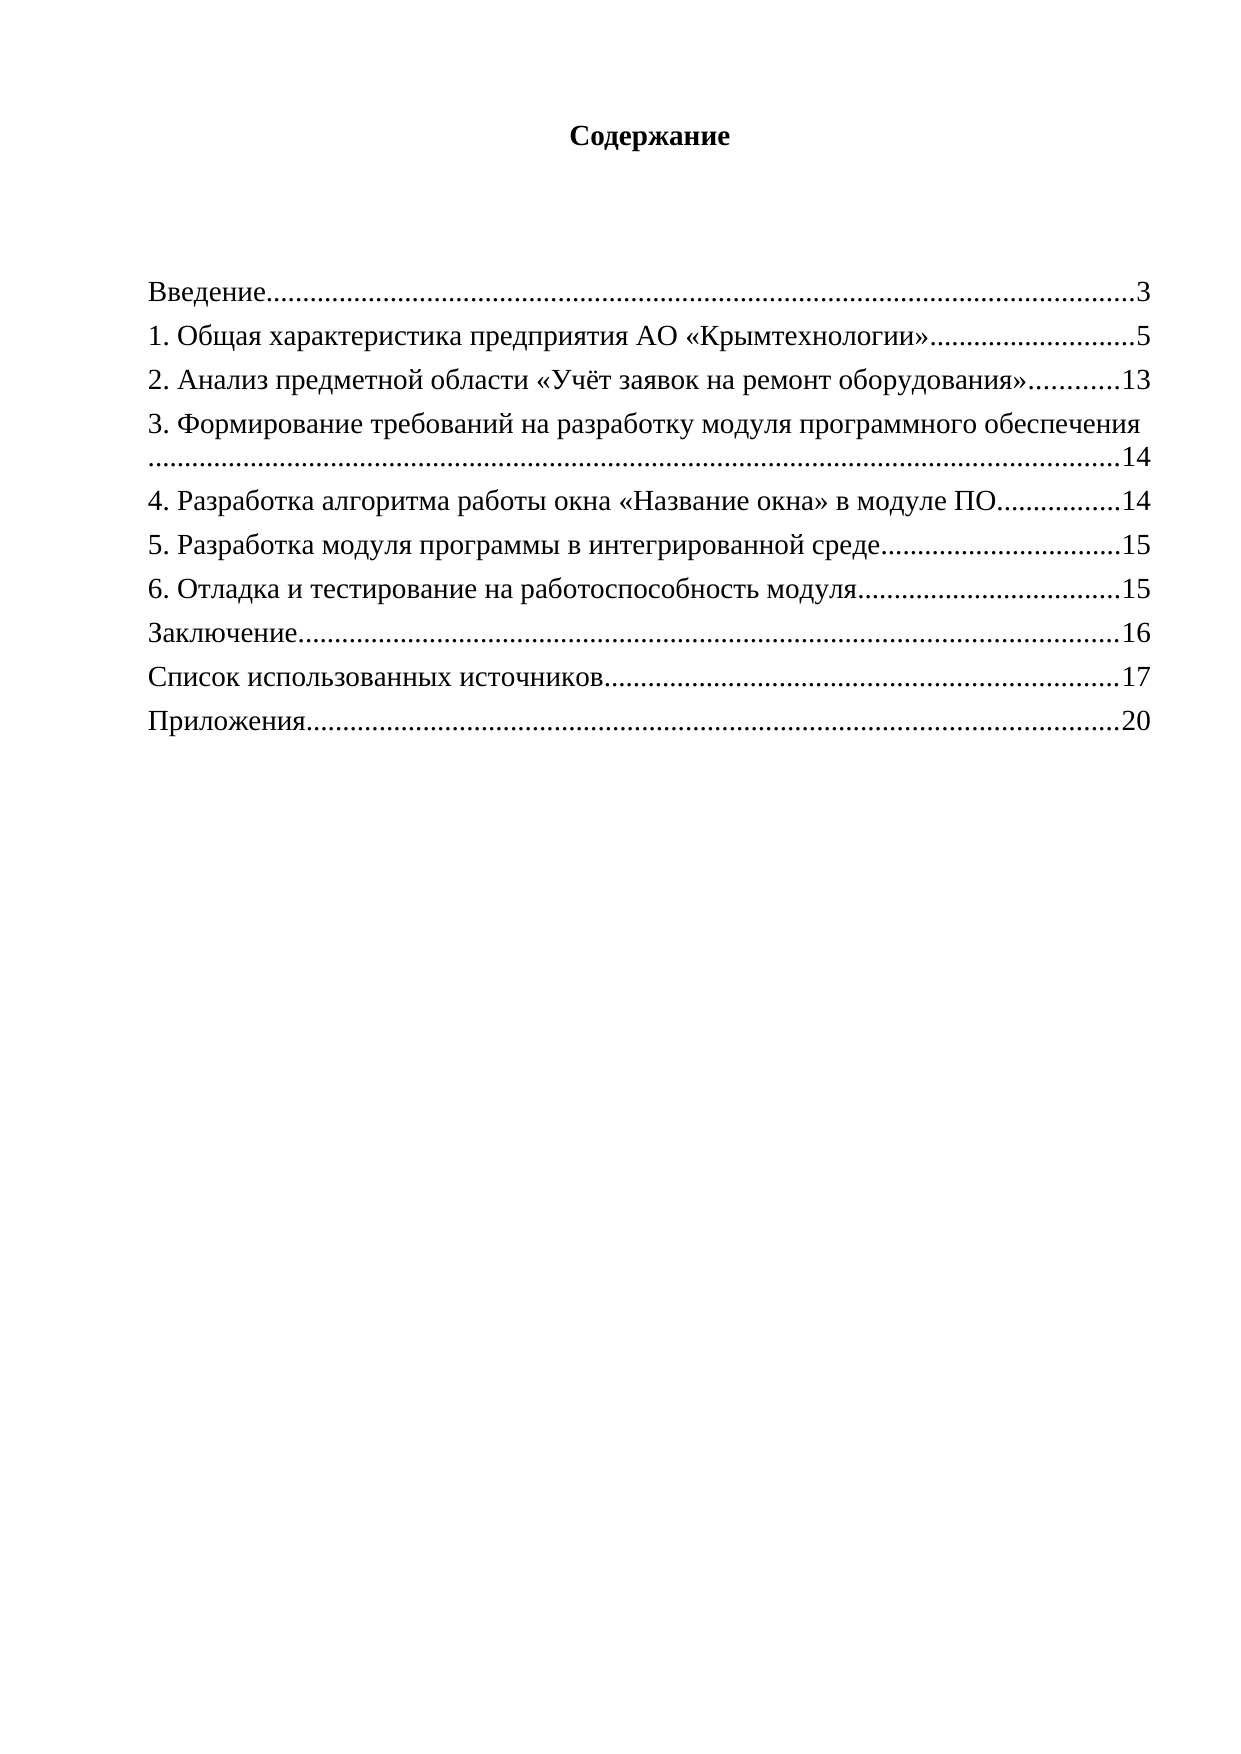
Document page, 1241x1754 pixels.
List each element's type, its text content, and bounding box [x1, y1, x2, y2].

text Список использованных источников 17 [148, 659, 1152, 693]
text 5. Разработка модуля программы в интегрированной среде 15 [148, 527, 1152, 561]
text 4. Разработка алгоритма работы окна «Название окна» в модуле ПО 14 [148, 483, 1152, 517]
text 6. Отладка и тестирование на работоспособность модуля 15 [148, 571, 1152, 605]
text 1. Общая характеристика предприятия АО «Крымтехнологии» 5 [148, 318, 1152, 352]
text Введение 3 [148, 274, 1152, 308]
text 3. Формирование требований на разработку модуля программного обеспечения 14 [148, 406, 1152, 473]
text 2. Анализ предметной области «Учёт заявок на ремонт оборудования» 13 [148, 362, 1152, 396]
text Заключение 16 [148, 615, 1152, 649]
text Приложения 20 [148, 703, 1152, 737]
text Содержание [148, 118, 1152, 152]
